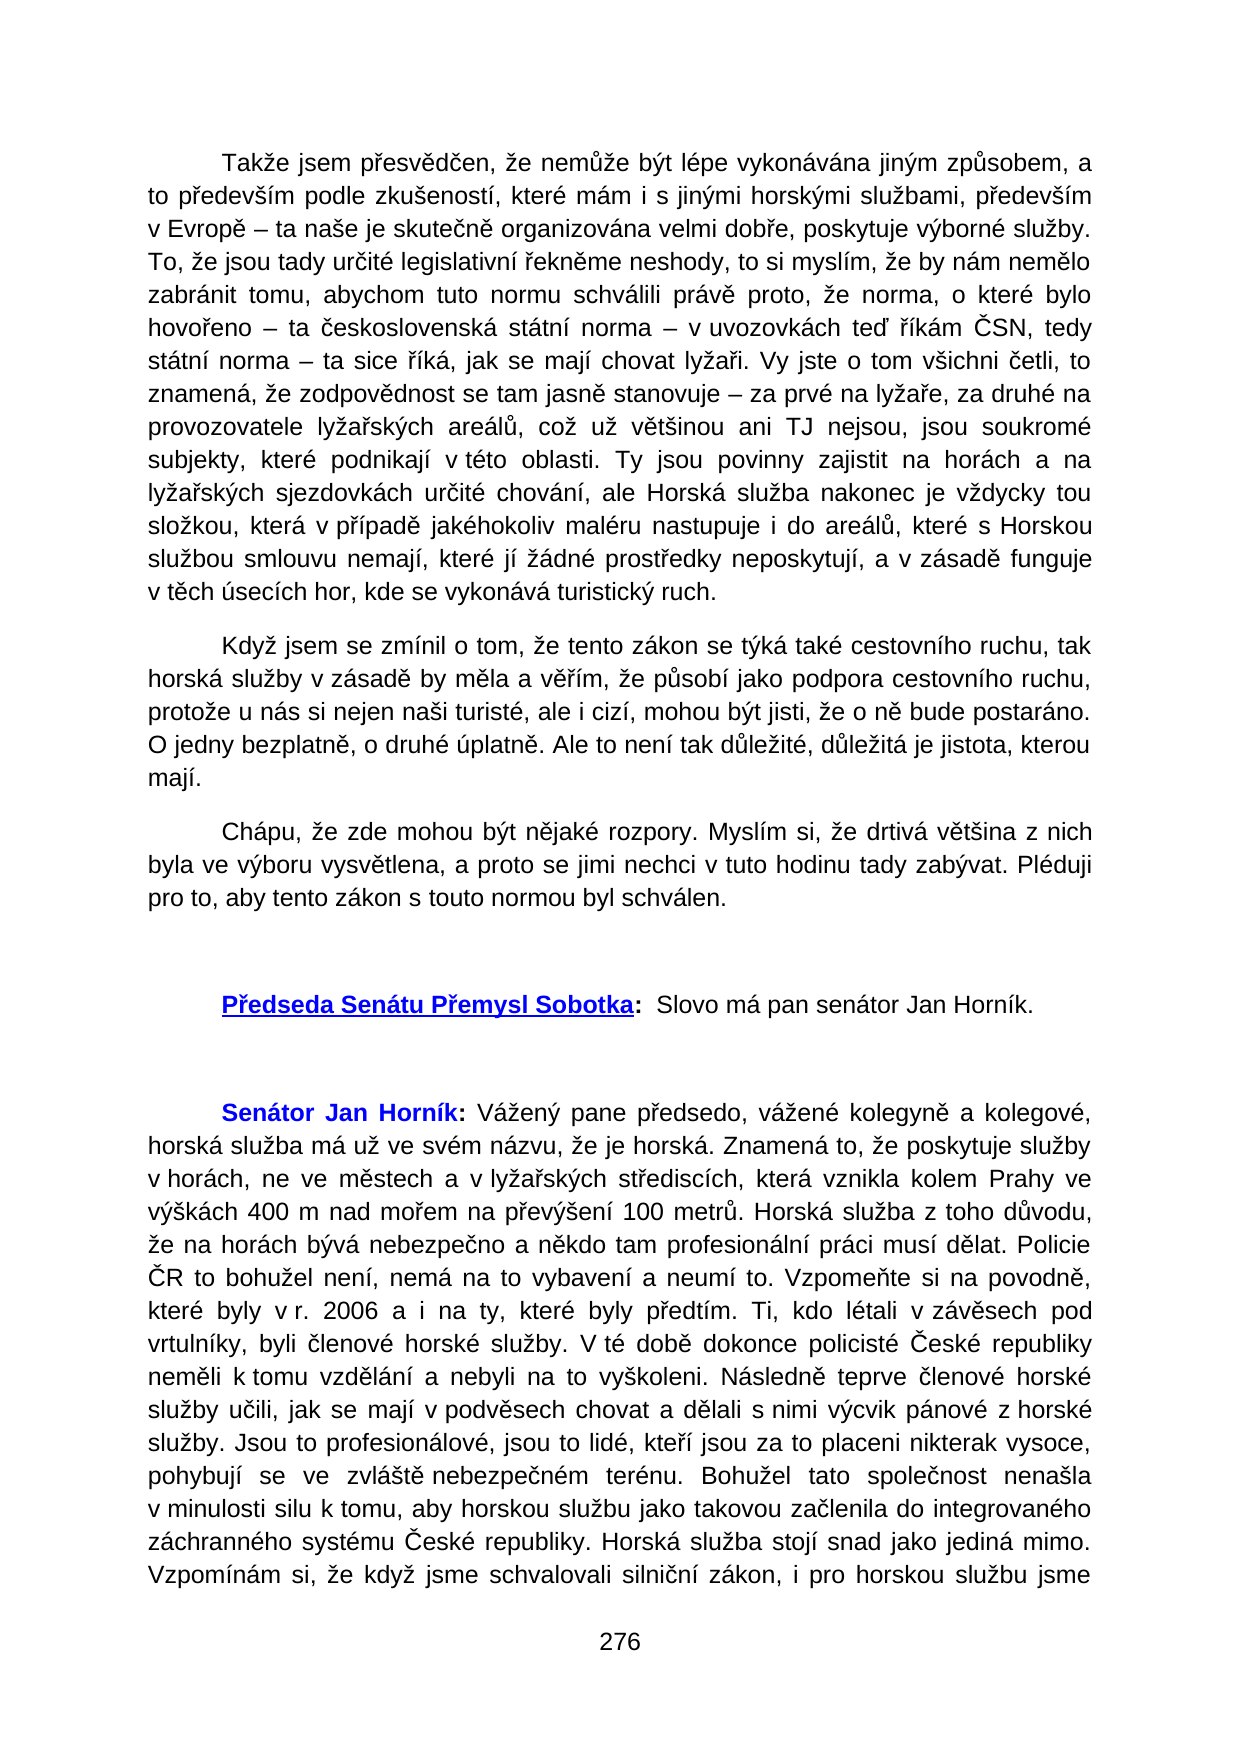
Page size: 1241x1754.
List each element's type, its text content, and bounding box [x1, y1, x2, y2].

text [148, 1098, 1093, 1589]
text Takže jsem přesvědčen, že nemůže být lépe vykonávána jiným způsobem, a to především podle zkušeností, které mám i s jinými horskými službami, především v Evropě – ta naše je skutečně organizována velmi dobře, poskytuje výborné služby. To, že jsou tady určité legislativní řekněme neshody, to si myslím, že by nám nemělo zabránit tomu, abychom tuto normu schválili právě proto, že norma, o které bylo hovořeno – ta československá státní norma – v uvozovkách teď říkám ČSN, tedy státní norma – ta sice říká, jak se mají chovat lyžaři. Vy jste o tom všichni četli, to znamená, že zodpovědnost se tam jasně stanovuje – za prvé na lyžaře, za druhé na provozovatele lyžařských areálů, což už většinou ani TJ nejsou, jsou soukromé subjekty, které podnikají v této oblasti. Ty jsou povinny zajistit na horách a na lyžařských sjezdovkách určité chování, ale Horská služba nakonec je vždycky tou složkou, která v případě jakéhokoliv maléru nastupuje i do areálů, které s Horskou službou smlouvu nemají, které jí žádné prostředky neposkytují, a v zásadě funguje v těch úsecích hor, kde se vykonává turistický ruch. [148, 148, 1093, 606]
text Chápu, že zde mohou být nějaké rozpory. Myslím si, že drtivá většina z nich byla ve výboru vysvětlena, a proto se jimi nechci v tuto hodinu tady zabývat. Pléduji pro to, aby tento zákon s touto normou byl schválen. [148, 817, 1093, 911]
text Předseda Senátu Přemysl Sobotka: Slovo má pan senátor Jan Horník. [148, 990, 1093, 1019]
text Když jsem se zmínil o tom, že tento zákon se týká také cestovního ruchu, tak horská služby v zásadě by měla a věřím, že působí jako podpora cestovního ruchu, protože u nás si nejen naši turisté, ale i cizí, mohou být jisti, že o ně bude postaráno. O jedny bezplatně, o druhé úplatně. Ale to není tak důležité, důležitá je jistota, kterou mají. [148, 631, 1093, 792]
